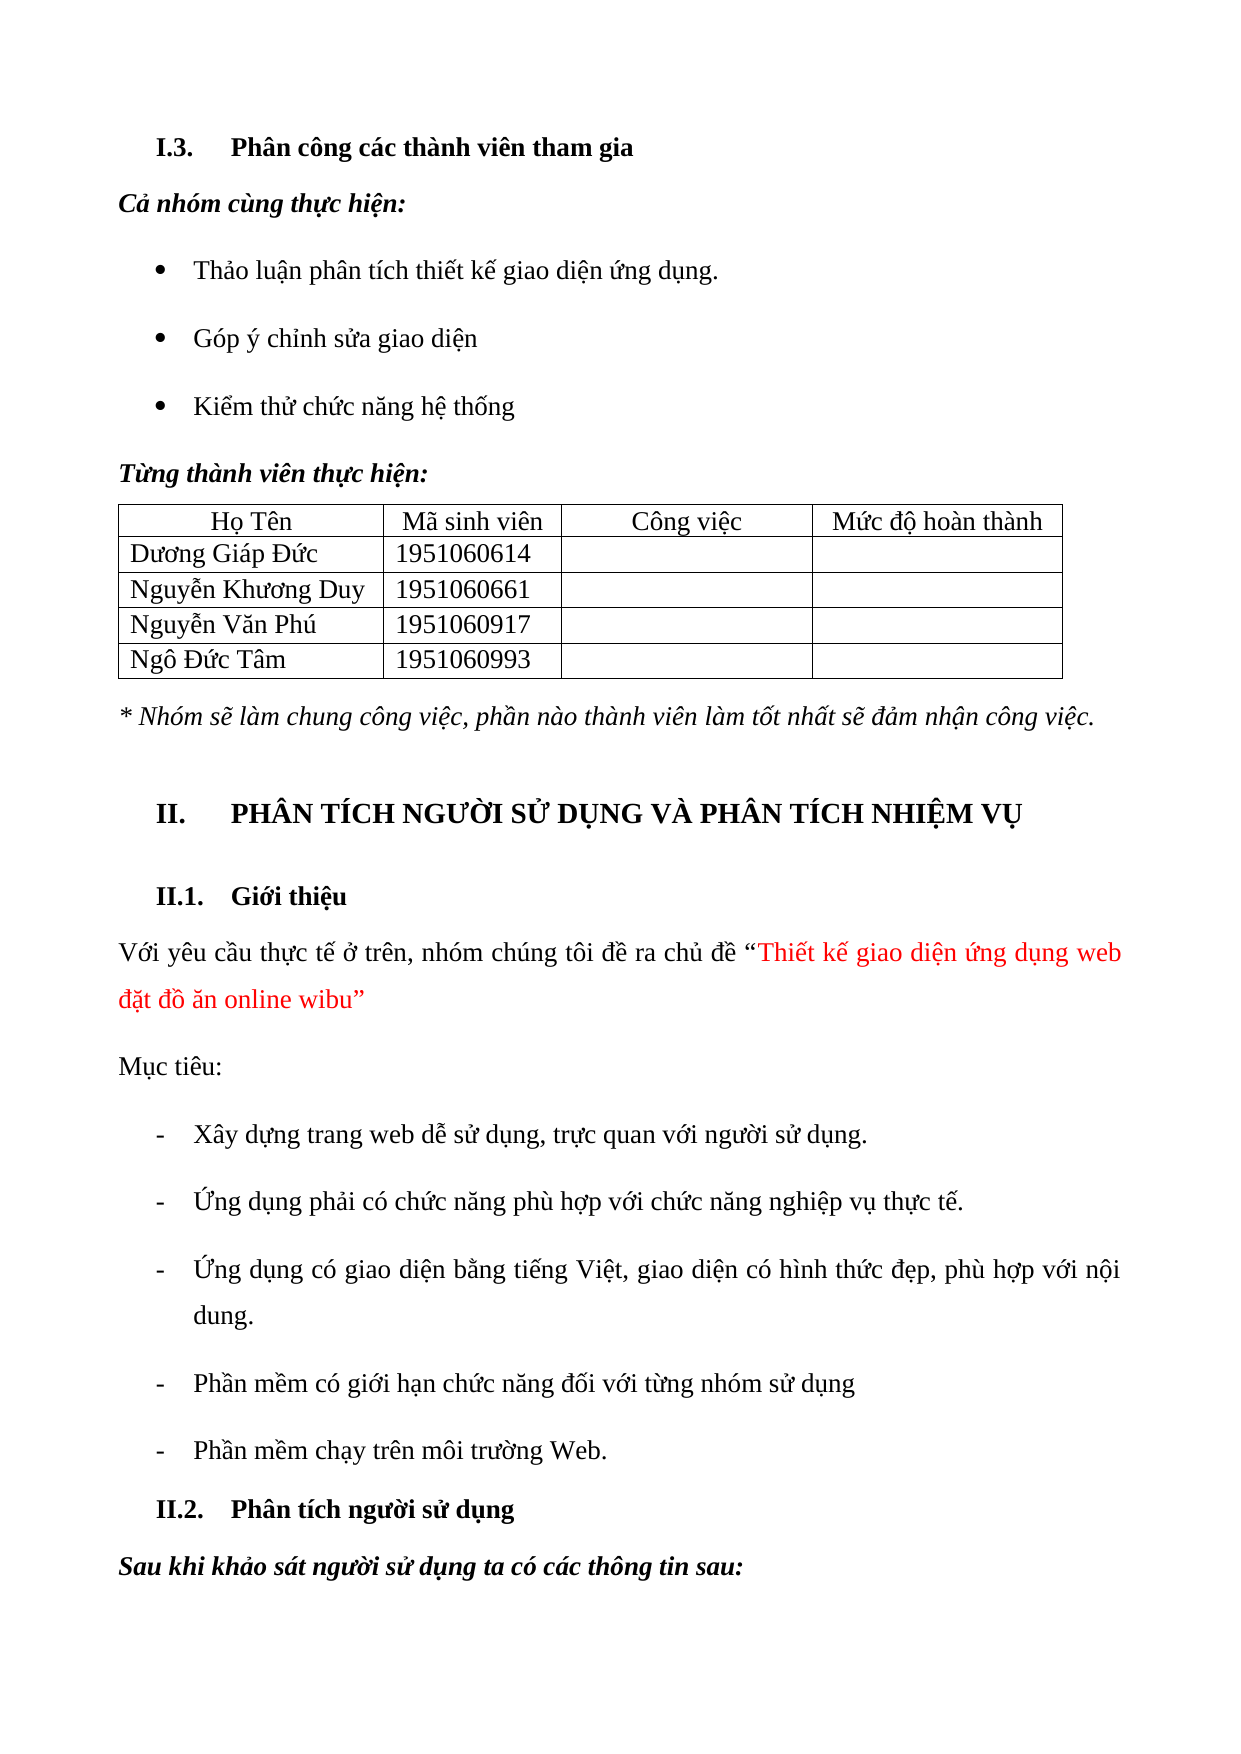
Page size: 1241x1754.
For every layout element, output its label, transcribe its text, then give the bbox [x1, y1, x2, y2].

table_cell [813, 573, 1062, 607]
table_cell [562, 573, 812, 607]
list PHÂN TÍCH NGƯỜI SỬ DỤNG VÀ PHÂN TÍCH NHIỆM VỤ [156, 796, 1122, 830]
table_cell [813, 644, 1062, 678]
list Giới thiệu [156, 880, 1122, 911]
table_cell Nguyễn Văn Phú [119, 608, 383, 642]
table_header Công việc [562, 505, 812, 536]
table_cell 1951060614 [384, 537, 561, 572]
table_cell Nguyễn Khương Duy [119, 573, 383, 607]
table_cell 1951060661 [384, 573, 561, 607]
list Ứng dụng có giao diện bằng tiếng Việt, giao diện có hình thức đẹp, phù hợp với nội dung. [156, 1253, 1122, 1331]
list Phân tích người sử dụng [156, 1494, 1122, 1525]
table_header Mức độ hoàn thành [813, 505, 1062, 536]
table_cell 1951060917 [384, 608, 561, 642]
table_header Mã sinh viên [384, 505, 561, 536]
table_cell [813, 537, 1062, 572]
list Phần mềm có giới hạn chức năng đối với từng nhóm sử dụng [156, 1367, 1122, 1398]
table_cell Ngô Đức Tâm [119, 644, 383, 678]
table_cell [813, 608, 1062, 642]
text Mục tiêu: [118, 1050, 1122, 1081]
list Kiểm thử chức năng hệ thống [156, 390, 1122, 421]
text Từng thành viên thực hiện: [118, 457, 1122, 488]
list Góp ý chỉnh sửa giao diện [156, 322, 1122, 353]
table_header Họ Tên [119, 505, 383, 536]
table_cell 1951060993 [384, 644, 561, 678]
table_cell [562, 608, 812, 642]
list Xây dựng trang web dễ sử dụng, trực quan với người sử dụng. [156, 1118, 1122, 1149]
text Cả nhóm cùng thực hiện: [118, 187, 1122, 218]
list Phân công các thành viên tham gia [156, 131, 1122, 162]
list Thảo luận phân tích thiết kế giao diện ứng dụng. [156, 254, 1122, 286]
table_cell [562, 537, 812, 572]
text * Nhóm sẽ làm chung công việc, phần nào thành viên làm tốt nhất sẽ đảm nhận công việc. [118, 700, 1122, 731]
text Sau khi khảo sát người sử dụng ta có các thông tin sau: [118, 1550, 1122, 1581]
list Phần mềm chạy trên môi trường Web. [156, 1434, 1122, 1466]
table_cell [562, 644, 812, 678]
text Với yêu cầu thực tế ở trên, nhóm chúng tôi đề ra chủ đề “Thiết kế giao diện ứng dụng web đặt đồ ăn online wibu” [118, 936, 1122, 1014]
list Ứng dụng phải có chức năng phù hợp với chức năng nghiệp vụ thực tế. [156, 1185, 1122, 1216]
table_cell Dương Giáp Đức [119, 537, 383, 572]
